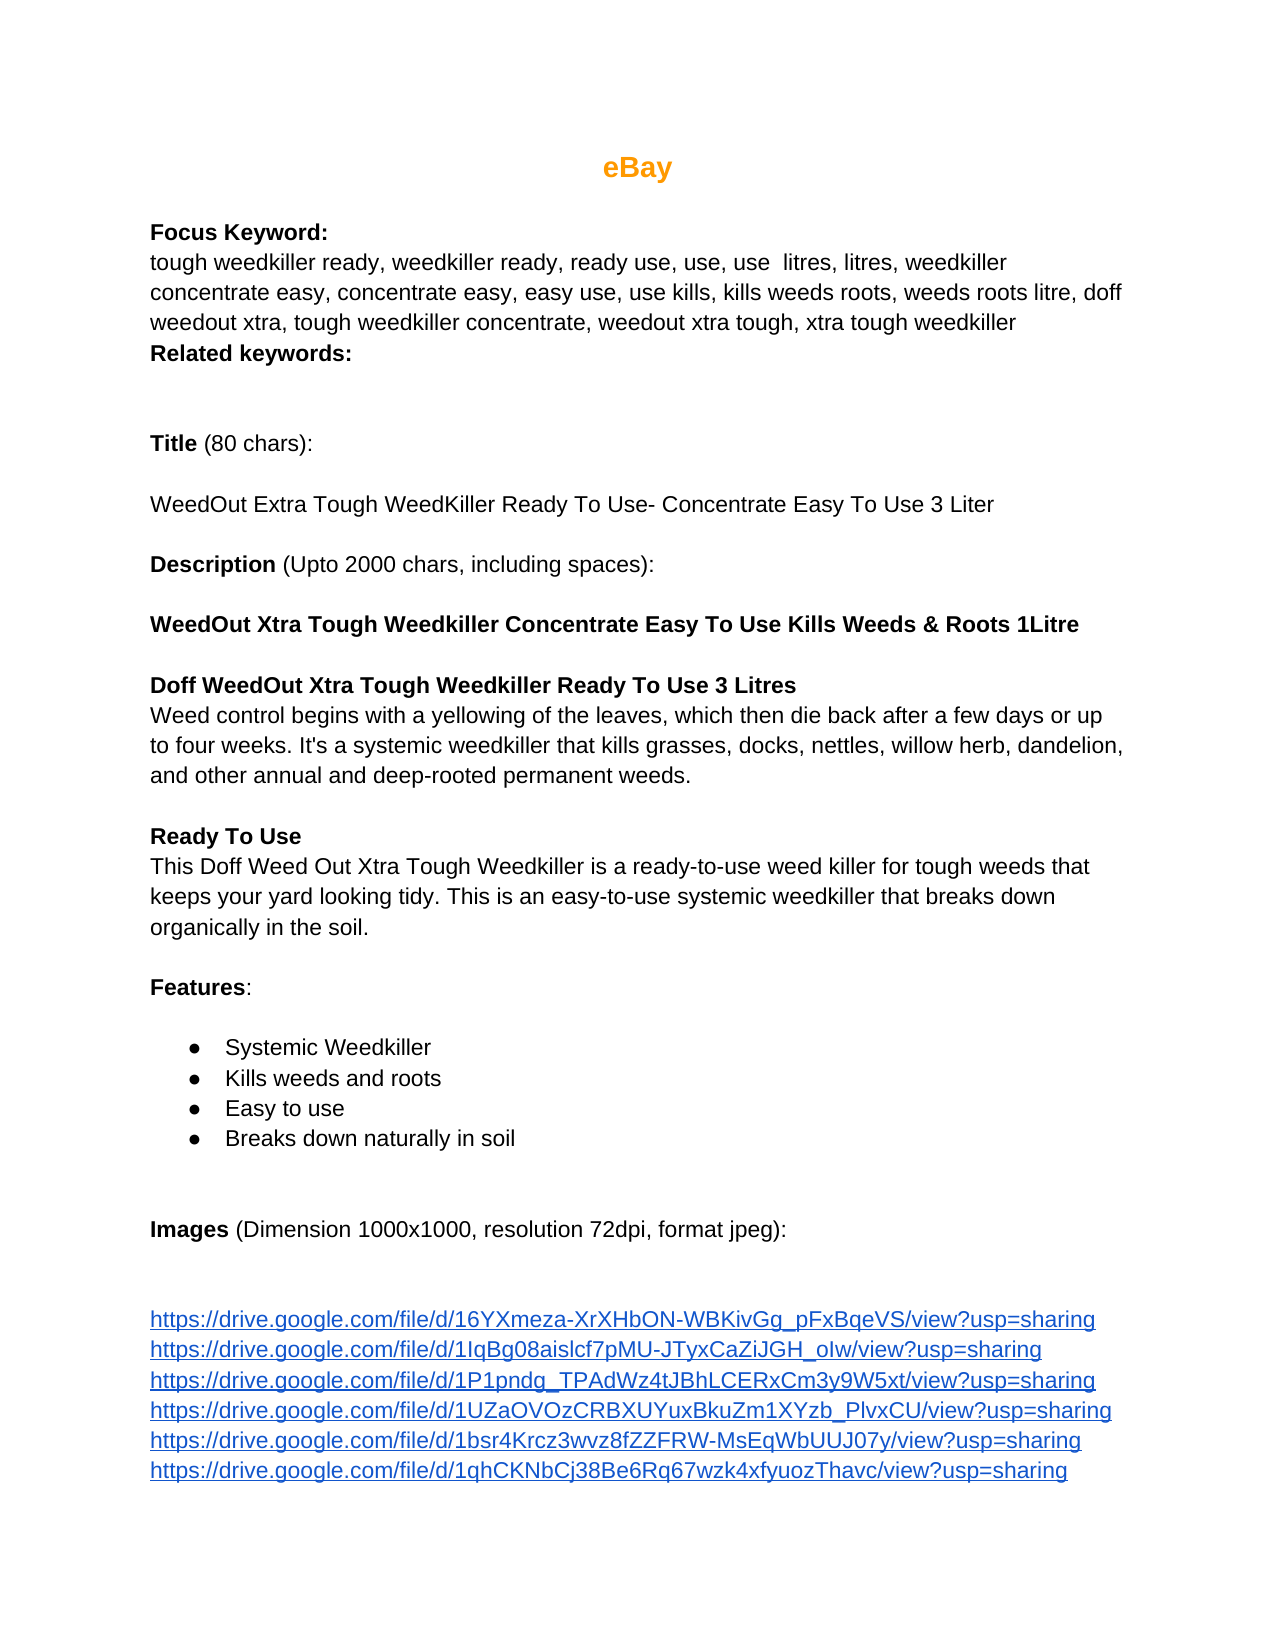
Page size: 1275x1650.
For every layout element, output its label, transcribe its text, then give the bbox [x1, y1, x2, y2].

text eBay [150, 150, 1125, 183]
text tough weedkiller ready, weedkiller ready, ready use, use, use litres, litres, weedkiller concentrate easy, concentrate easy, easy use, use kills, kills weeds roots, weeds roots litre, doff weedout xtra, tough weedkiller concentrate, weedout xtra tough, xtra tough weedkiller [150, 249, 1125, 336]
text Images (Dimension 1000x1000, resolution 72dpi, format jpeg): [150, 1216, 1125, 1242]
list Breaks down naturally in soil [187, 1125, 1125, 1151]
text Description (Upto 2000 chars, including spaces): [150, 551, 1125, 577]
text Title (80 chars): [150, 430, 1125, 457]
text https://drive.google.com/file/d/1UZaOVOzCRBXUYuxBkuZm1XYzb_PlvxCU/view?usp=sharing [150, 1397, 1125, 1423]
text https://drive.google.com/file/d/1qhCKNbCj38Be6Rq67wzk4xfyuozThavc/view?usp=sharing [150, 1457, 1125, 1484]
text Features: [150, 974, 1125, 1000]
text Related keywords: [150, 339, 1125, 366]
text WeedOut Xtra Tough Weedkiller Concentrate Easy To Use Kills Weeds & Roots 1Litre [150, 611, 1125, 638]
list Systemic Weedkiller [187, 1034, 1125, 1061]
text Doff WeedOut Xtra Tough Weedkiller Ready To Use 3 Litres [150, 672, 1125, 698]
list Easy to use [187, 1095, 1125, 1121]
text https://drive.google.com/file/d/1P1pndg_TPAdWz4tJBhLCERxCm3y9W5xt/view?usp=sharing [150, 1367, 1125, 1393]
text WeedOut Extra Tough WeedKiller Ready To Use- Concentrate Easy To Use 3 Liter [150, 491, 1125, 517]
text https://drive.google.com/file/d/1IqBg08aislcf7pMU-JTyxCaZiJGH_oIw/view?usp=sharing [150, 1336, 1125, 1363]
list Kills weeds and roots [187, 1064, 1125, 1091]
text Focus Keyword: [150, 219, 1125, 245]
text https://drive.google.com/file/d/16YXmeza-XrXHbON-WBKivGg_pFxBqeVS/view?usp=sharing [150, 1306, 1125, 1333]
text Ready To Use [150, 823, 1125, 849]
text This Doff Weed Out Xtra Tough Weedkiller is a ready-to-use weed killer for tough weeds that keeps your yard looking tidy. This is an easy-to-use systemic weedkiller that breaks down organically in the soil. [150, 853, 1125, 940]
text Weed control begins with a yellowing of the leaves, which then die back after a few days or up to four weeks. It's a systemic weedkiller that kills grasses, docks, nettles, willow herb, dandelion, and other annual and deep-rooted permanent weeds. [150, 702, 1125, 789]
text https://drive.google.com/file/d/1bsr4Krcz3wvz8fZZFRW-MsEqWbUUJ07y/view?usp=sharing [150, 1427, 1125, 1453]
